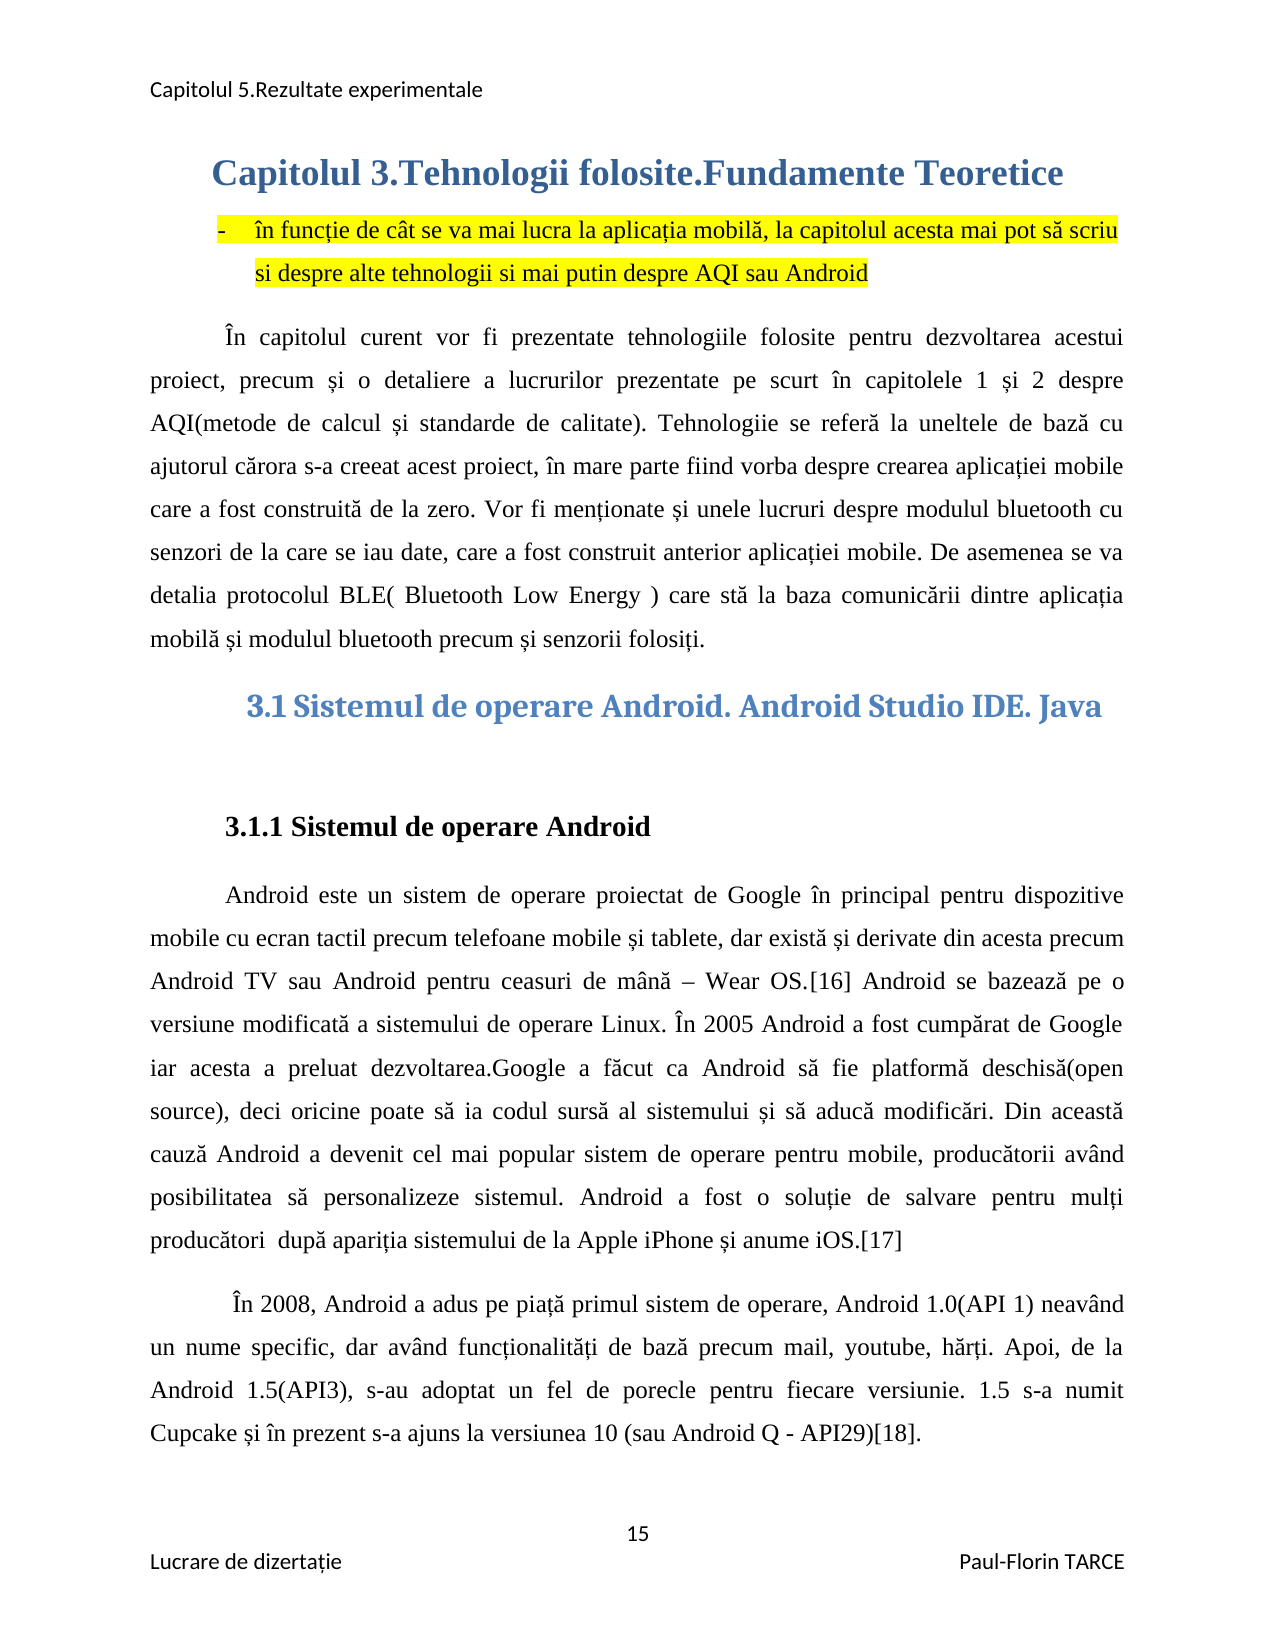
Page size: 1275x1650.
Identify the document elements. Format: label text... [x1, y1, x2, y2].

list în funcție de cât se va mai lucra la aplicația mobilă, la capitolul acesta mai pot să scriu si despre alte tehnologii si mai putin despre AQI sau Android [217, 215, 1125, 287]
subtitle 3.1 Sistemul de operare Android. Android Studio IDE. Java [150, 688, 1125, 726]
text 3.1.1 Sistemul de operare Android [150, 809, 1125, 843]
text Android este un sistem de operare proiectat de Google în principal pentru dispozitive mobile cu ecran tactil precum telefoane mobile și tablete, dar există și derivate din acesta precum Android TV sau Android pentru ceasuri de mână – Wear OS.[16] Android se bazează pe o versiune modificată a sistemului de operare Linux. În 2005 Android a fost cumpărat de Google iar acesta a preluat dezvoltarea.Google a făcut ca Android să fie platformă deschisă(open source), deci oricine poate să ia codul sursă al sistemului și să aducă modificări. Din această cauză Android a devenit cel mai popular sistem de operare pentru mobile, producătorii având posibilitatea să personalizeze sistemul. Android a fost o soluție de salvare pentru mulți producători după apariția sistemului de la Apple iPhone și anume iOS.[17] [150, 880, 1125, 1254]
subtitle Capitolul 3.Tehnologii folosite.Fundamente Teoretice [150, 150, 1125, 193]
text În 2008, Android a adus pe piață primul sistem de operare, Android 1.0(API 1) neavând un nume specific, dar având funcționalități de bază precum mail, youtube, hărți. Apoi, de la Android 1.5(API3), s-au adoptat un fel de porecle pentru fiecare versiunie. 1.5 s-a numit Cupcake și în prezent s-a ajuns la versiunea 10 (sau Android Q - API29)[18]. [150, 1289, 1125, 1447]
text În capitolul curent vor fi prezentate tehnologiile folosite pentru dezvoltarea acestui proiect, precum și o detaliere a lucrurilor prezentate pe scurt în capitolele 1 și 2 despre AQI(metode de calcul și standarde de calitate). Tehnologiie se referă la uneltele de bază cu ajutorul cărora s-a creeat acest proiect, în mare parte fiind vorba despre crearea aplicației mobile care a fost construită de la zero. Vor fi menționate și unele lucruri despre modulul bluetooth cu senzori de la care se iau date, care a fost construit anterior aplicației mobile. De asemenea se va detalia protocolul BLE( Bluetooth Low Energy ) care stă la baza comunicării dintre aplicația mobilă și modulul bluetooth precum și senzorii folosiți. [150, 322, 1125, 652]
